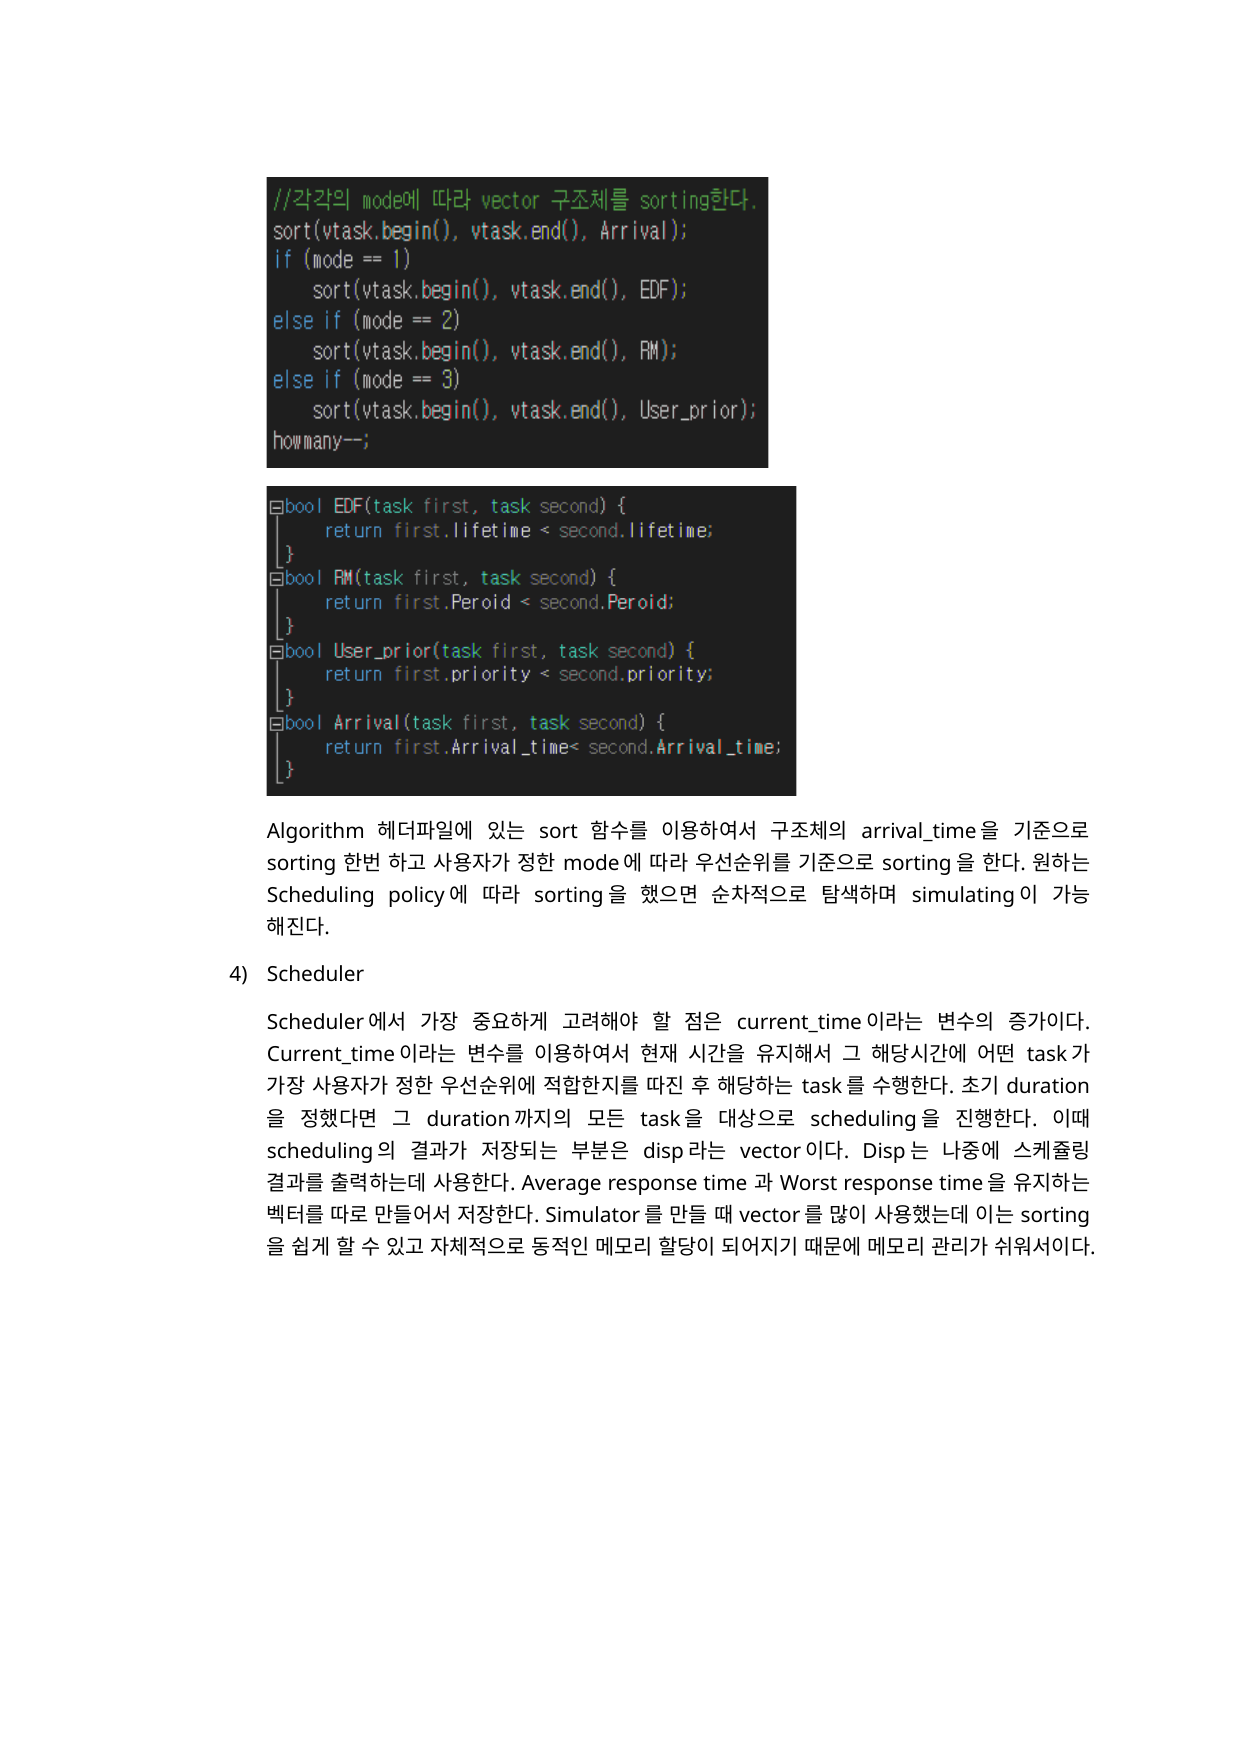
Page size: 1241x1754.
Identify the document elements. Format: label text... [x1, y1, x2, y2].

list Scheduler [229, 959, 1090, 987]
list Scheduler에서 가장 중요하게 고려해야 할 점은 current_time이라는 변수의 증가이다. Current_time이라는 변수를 이용하여서 현재 시간을 유지해서 그 해당시간에 어떤 task가 가장 사용자가 정한 우선순위에 적합한지를 따진 후 해당하는 task를 수행한다. 초기 duration을 정했다면 그 duration까지의 모든 task을 대상으로 scheduling을 진행한다. 이때 scheduling의 결과가 저장되는 부분은 disp라는 vector이다. Disp는 나중에 스케쥴링 결과를 출력하는데 사용한다. Average response time 과 Worst response time을 유지하는 벡터를 따로 만들어서 저장한다. Simulator를 만들 때 vector를 많이 사용했는데 이는 sorting을 쉽게 할 수 있고 자체적으로 동적인 메모리 할당이 되어지기 때문에 메모리 관리가 쉬워서이다. [267, 1006, 1090, 1261]
picture [266, 486, 797, 796]
list Algorithm 헤더파일에 있는 sort 함수를 이용하여서 구조체의 arrival_time을 기준으로 sorting 한번 하고 사용자가 정한 mode에 따라 우선순위를 기준으로 sorting을 한다. 원하는 Scheduling policy에 따라 sorting을 했으면 순차적으로 탐색하며 simulating이 가능 해진다. [267, 814, 1090, 940]
picture [266, 177, 769, 468]
